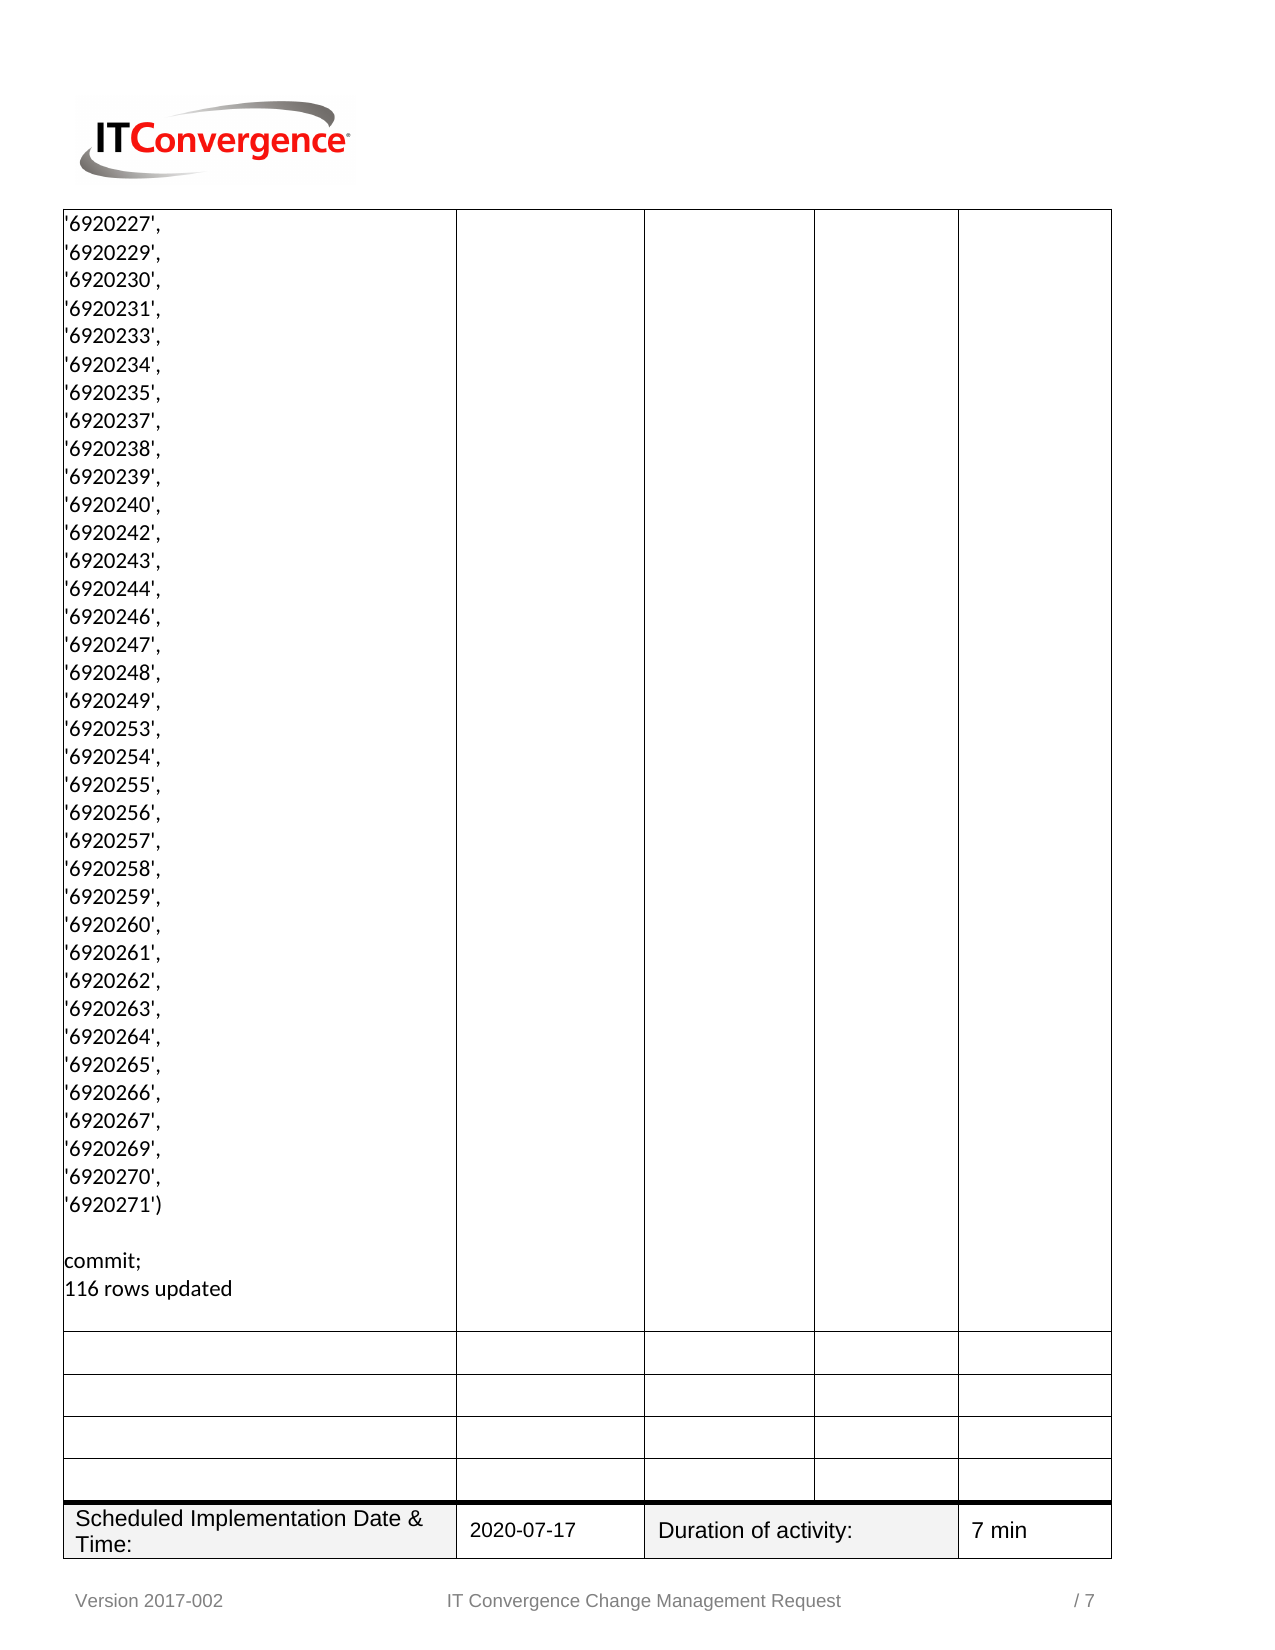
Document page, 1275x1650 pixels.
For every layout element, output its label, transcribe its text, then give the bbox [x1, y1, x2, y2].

table_cell [645, 1375, 814, 1416]
table_cell [959, 1417, 1111, 1458]
table_cell [815, 1417, 958, 1458]
table_cell [959, 1459, 1111, 1500]
table_cell [815, 1459, 958, 1500]
table_cell [645, 210, 814, 1331]
table_cell [457, 1417, 644, 1458]
picture [75, 95, 357, 185]
table_cell Scheduled Implementation Date & Time: (MM-DD-YYYY) * [64, 1505, 456, 1558]
table_cell [959, 1332, 1111, 1373]
table_cell [64, 1332, 456, 1373]
table_cell [645, 1332, 814, 1373]
table_cell [64, 1375, 456, 1416]
table_cell [815, 1375, 958, 1416]
table_cell 2020-07-17 [457, 1505, 644, 1558]
table_cell 7 min [959, 1505, 1111, 1558]
table_cell [815, 1332, 958, 1373]
table_cell [959, 210, 1111, 1331]
table_cell [815, 210, 958, 1331]
table_cell [457, 1459, 644, 1500]
table_cell [645, 1459, 814, 1500]
table_cell [457, 1332, 644, 1373]
table_cell [457, 210, 644, 1331]
table_cell [959, 1375, 1111, 1416]
table_cell Duration of activity: [645, 1505, 958, 1558]
table_cell [645, 1417, 814, 1458]
table_cell [64, 1459, 456, 1500]
table_cell [64, 1417, 456, 1458]
table_cell [457, 1375, 644, 1416]
